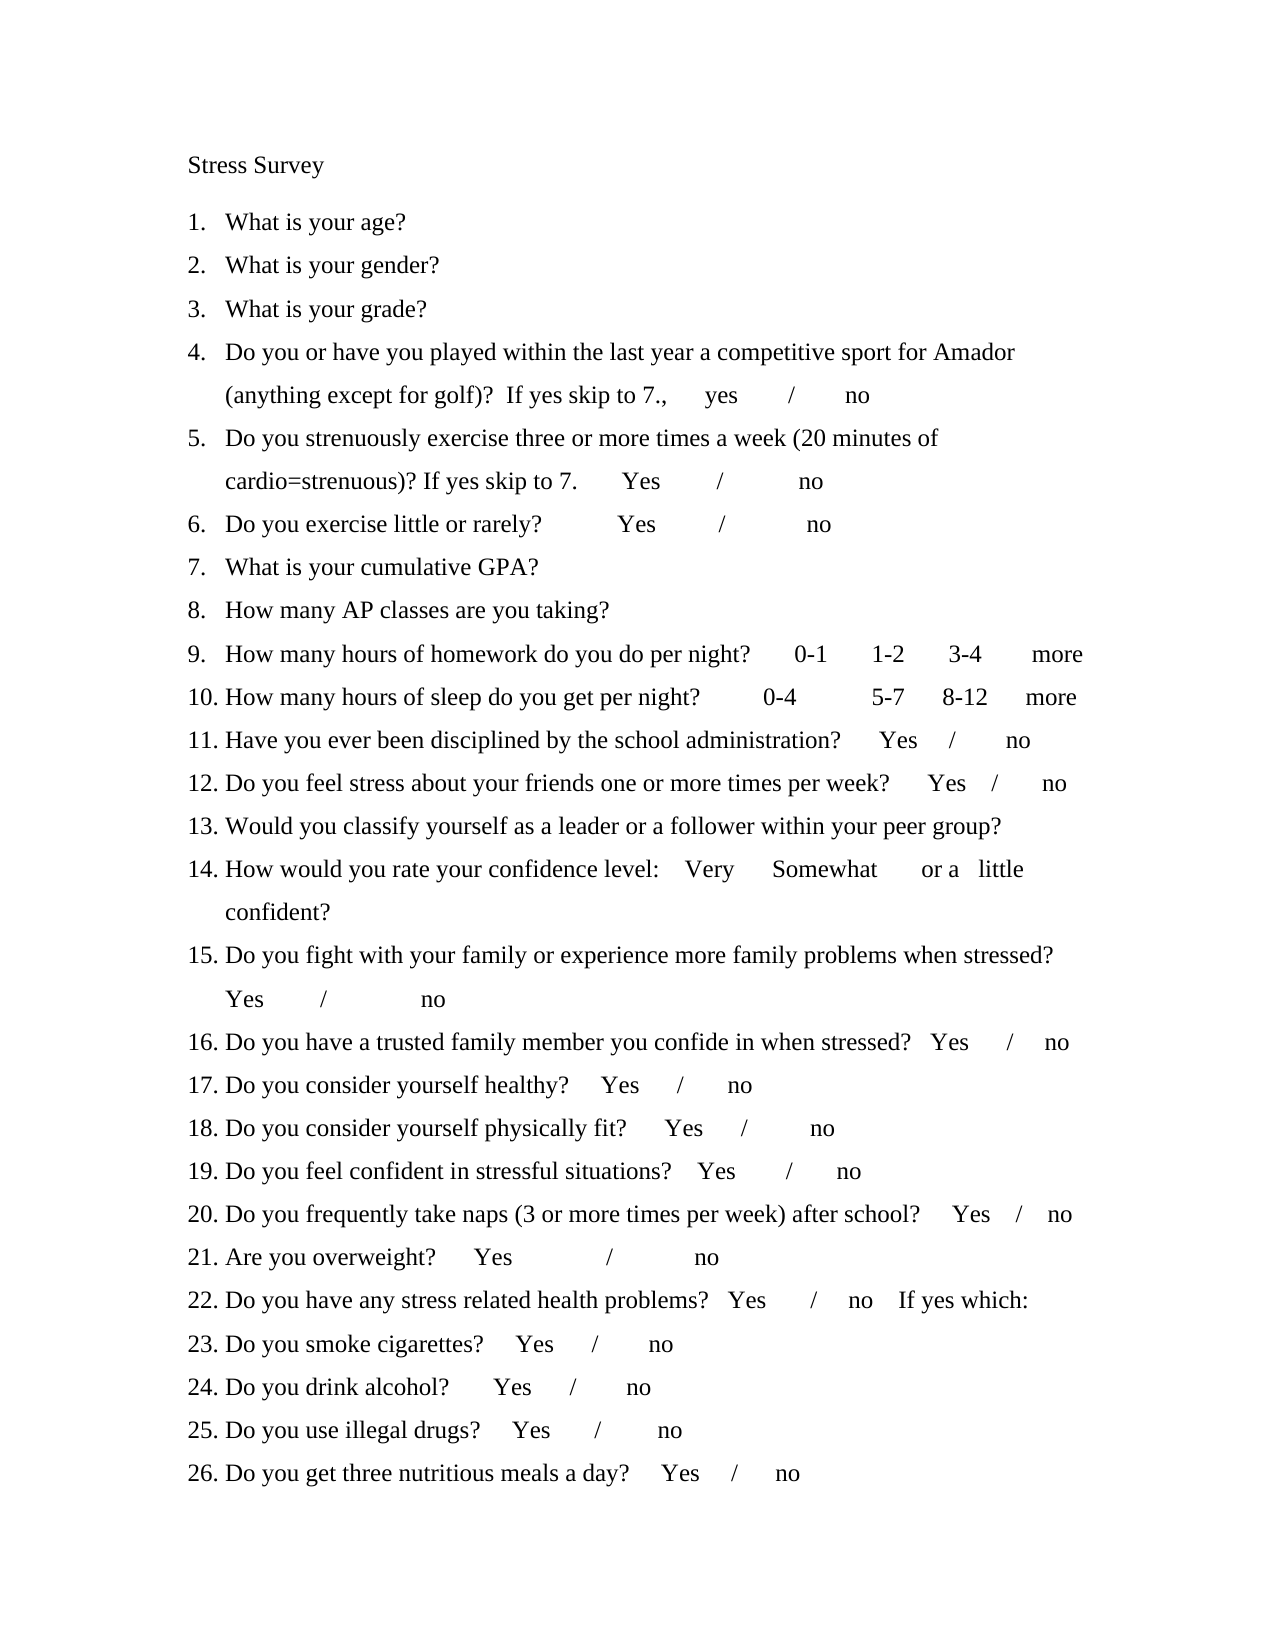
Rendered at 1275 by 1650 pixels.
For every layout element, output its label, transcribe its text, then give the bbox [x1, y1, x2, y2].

list What is your cumulative GPA? [187, 552, 1087, 581]
list Do you feel stress about your friends one or more times per week? Yes / no [187, 768, 1087, 797]
list How many AP classes are you taking? [187, 596, 1087, 624]
list Do you have any stress related health problems? Yes / no If yes which: [187, 1286, 1087, 1314]
list Do you exercise little or rarely? Yes / no [187, 509, 1087, 538]
list What is your gender? [187, 251, 1087, 279]
list Do you get three nutritious meals a day? Yes / no [187, 1458, 1087, 1487]
list Do you consider yourself physically fit? Yes / no [187, 1113, 1087, 1142]
list How many hours of sleep do you get per night? 0-4 5-7 8-12 more [187, 682, 1087, 711]
list Do you use illegal drugs? Yes / no [187, 1415, 1087, 1444]
list How many hours of homework do you do per night? 0-1 1-2 3-4 more [187, 639, 1087, 667]
list What is your grade? [187, 294, 1087, 322]
list How would you rate your confidence level: Very Somewhat or a little confident? [187, 854, 1087, 926]
list Do you have a trusted family member you confide in when stressed? Yes / no [187, 1027, 1087, 1056]
list Are you overweight? Yes / no [187, 1242, 1087, 1271]
list Do you smoke cigarettes? Yes / no [187, 1329, 1087, 1357]
list Do you consider yourself healthy? Yes / no [187, 1070, 1087, 1099]
list Do you strenuously exercise three or more times a week (20 minutes of cardio=strenuous)? If yes skip to 7. Yes / no [187, 423, 1087, 495]
list Do you feel confident in stressful situations? Yes / no [187, 1156, 1087, 1185]
list Would you classify yourself as a leader or a follower within your peer group? [187, 811, 1087, 840]
list What is your age? [187, 207, 1087, 236]
list Do you drink alcohol? Yes / no [187, 1372, 1087, 1401]
list Do you or have you played within the last year a competitive sport for Amador (anything except for golf)? If yes skip to 7., yes / no [187, 337, 1087, 409]
list Do you fight with your family or experience more family problems when stressed? Yes / no [187, 941, 1087, 1012]
list Do you frequently take naps (3 or more times per week) after school? Yes / no [187, 1199, 1087, 1228]
text Stress Survey [187, 150, 1087, 179]
list Have you ever been disciplined by the school administration? Yes / no [187, 725, 1087, 754]
